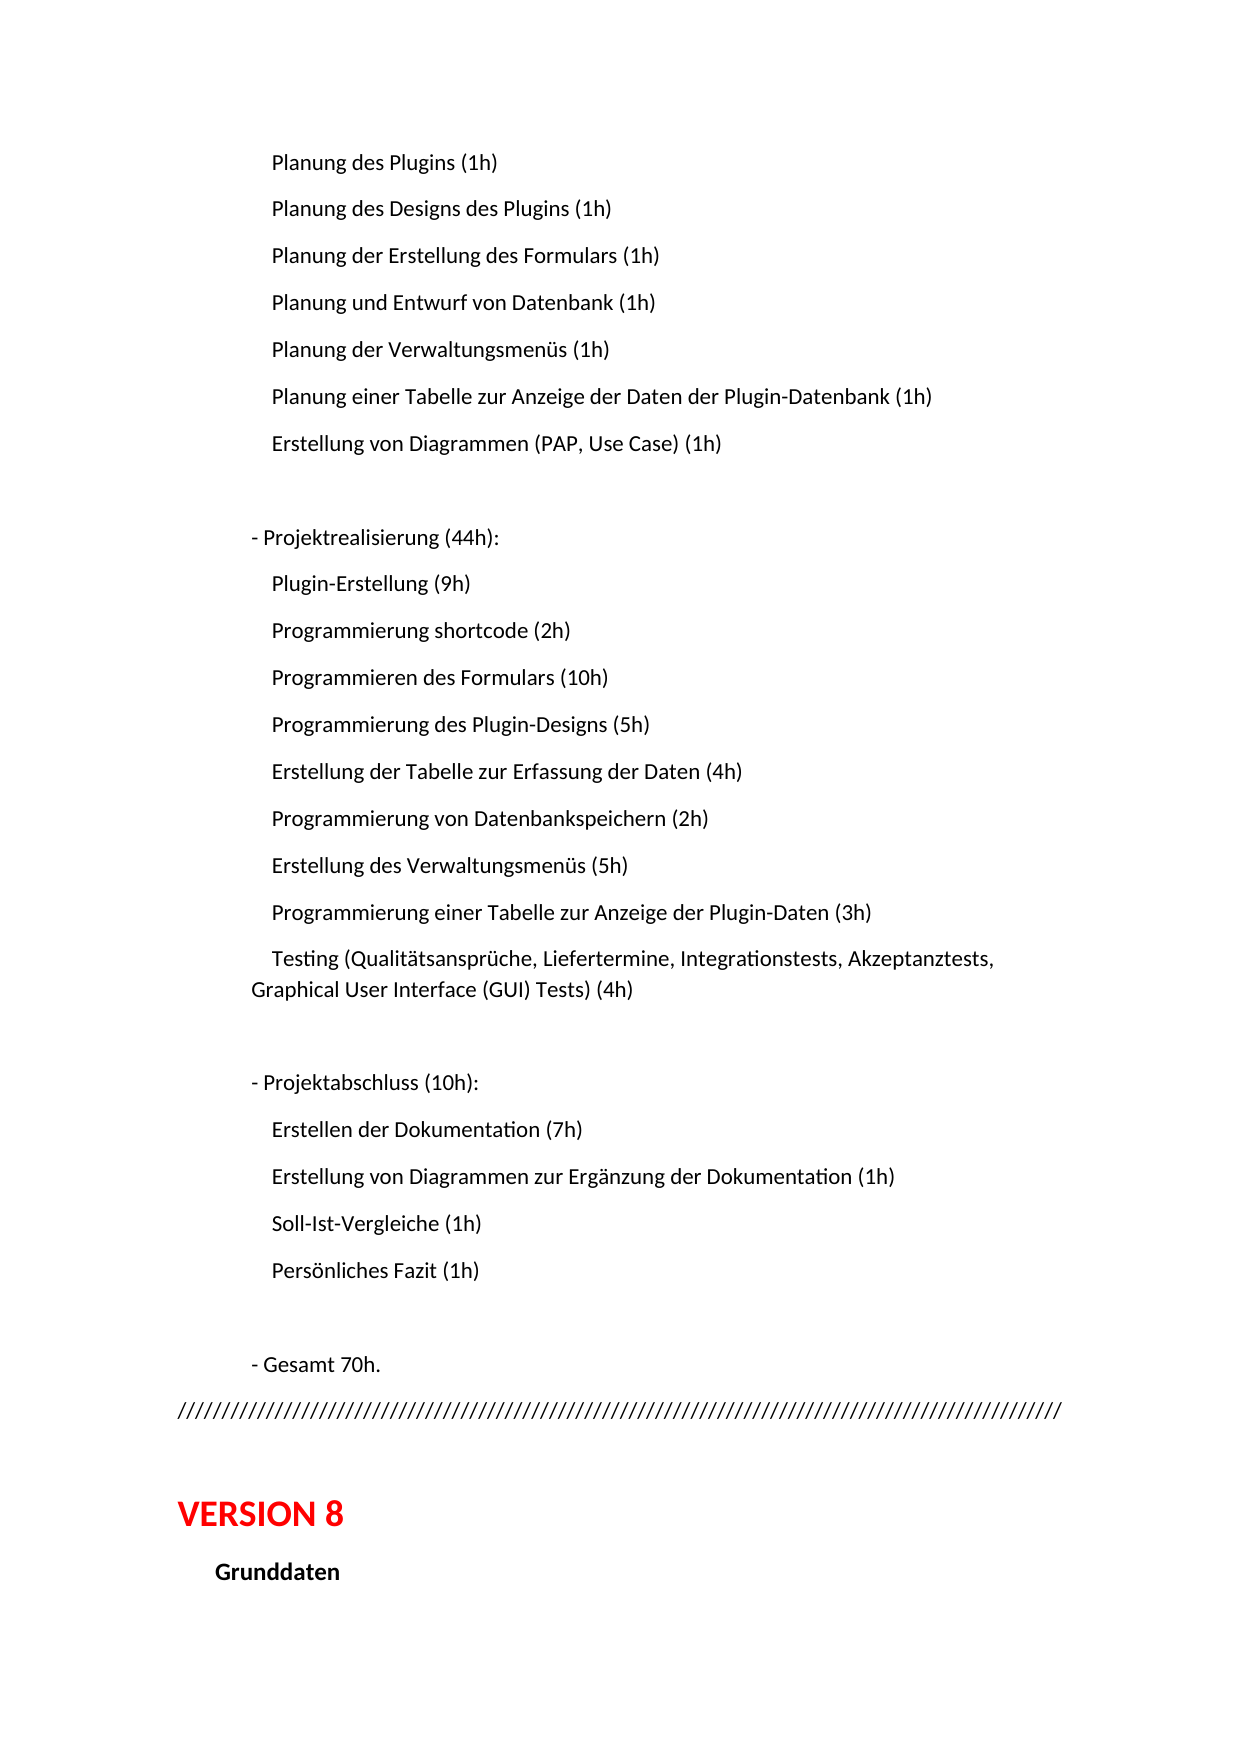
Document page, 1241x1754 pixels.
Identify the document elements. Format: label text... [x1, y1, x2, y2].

text Plugin-Erstellung (9h) [251, 569, 1063, 597]
text - Projektabschluss (10h): [251, 1068, 1063, 1096]
text Erstellen der Dokumentation (7h) [251, 1115, 1063, 1143]
text Persönliches Fazit (1h) [251, 1256, 1063, 1284]
text Erstellung des Verwaltungsmenüs (5h) [251, 851, 1063, 879]
text Planung und Entwurf von Datenbank (1h) [251, 288, 1063, 316]
text - Gesamt 70h. [251, 1350, 1063, 1378]
text Programmieren des Formulars (10h) [251, 663, 1063, 691]
text Grunddaten [215, 1556, 1063, 1587]
text VERSION 8 [177, 1490, 1063, 1536]
text //////////////////////////////////////////////////////////////////////////////////////////////////// [177, 1397, 1063, 1424]
text Planung des Plugins (1h) [251, 148, 1063, 176]
text Programmierung shortcode (2h) [251, 616, 1063, 644]
text Testing (Qualitätsansprüche, Liefertermine, Integrationstests, Akzeptanztests, Graphical User Interface (GUI) Tests) (4h) [251, 944, 1063, 1003]
text Planung der Erstellung des Formulars (1h) [251, 241, 1063, 269]
text Erstellung der Tabelle zur Erfassung der Daten (4h) [251, 757, 1063, 785]
text Programmierung des Plugin-Designs (5h) [251, 710, 1063, 738]
text Erstellung von Diagrammen (PAP, Use Case) (1h) [251, 429, 1063, 457]
text Planung des Designs des Plugins (1h) [251, 194, 1063, 222]
text Soll-Ist-Vergleiche (1h) [251, 1209, 1063, 1237]
text Planung einer Tabelle zur Anzeige der Daten der Plugin-Datenbank (1h) [251, 382, 1063, 410]
text Planung der Verwaltungsmenüs (1h) [251, 335, 1063, 363]
text Erstellung von Diagrammen zur Ergänzung der Dokumentation (1h) [251, 1162, 1063, 1190]
text Programmierung einer Tabelle zur Anzeige der Plugin-Daten (3h) [251, 898, 1063, 926]
text Programmierung von Datenbankspeichern (2h) [251, 804, 1063, 832]
text - Projektrealisierung (44h): [251, 523, 1063, 551]
